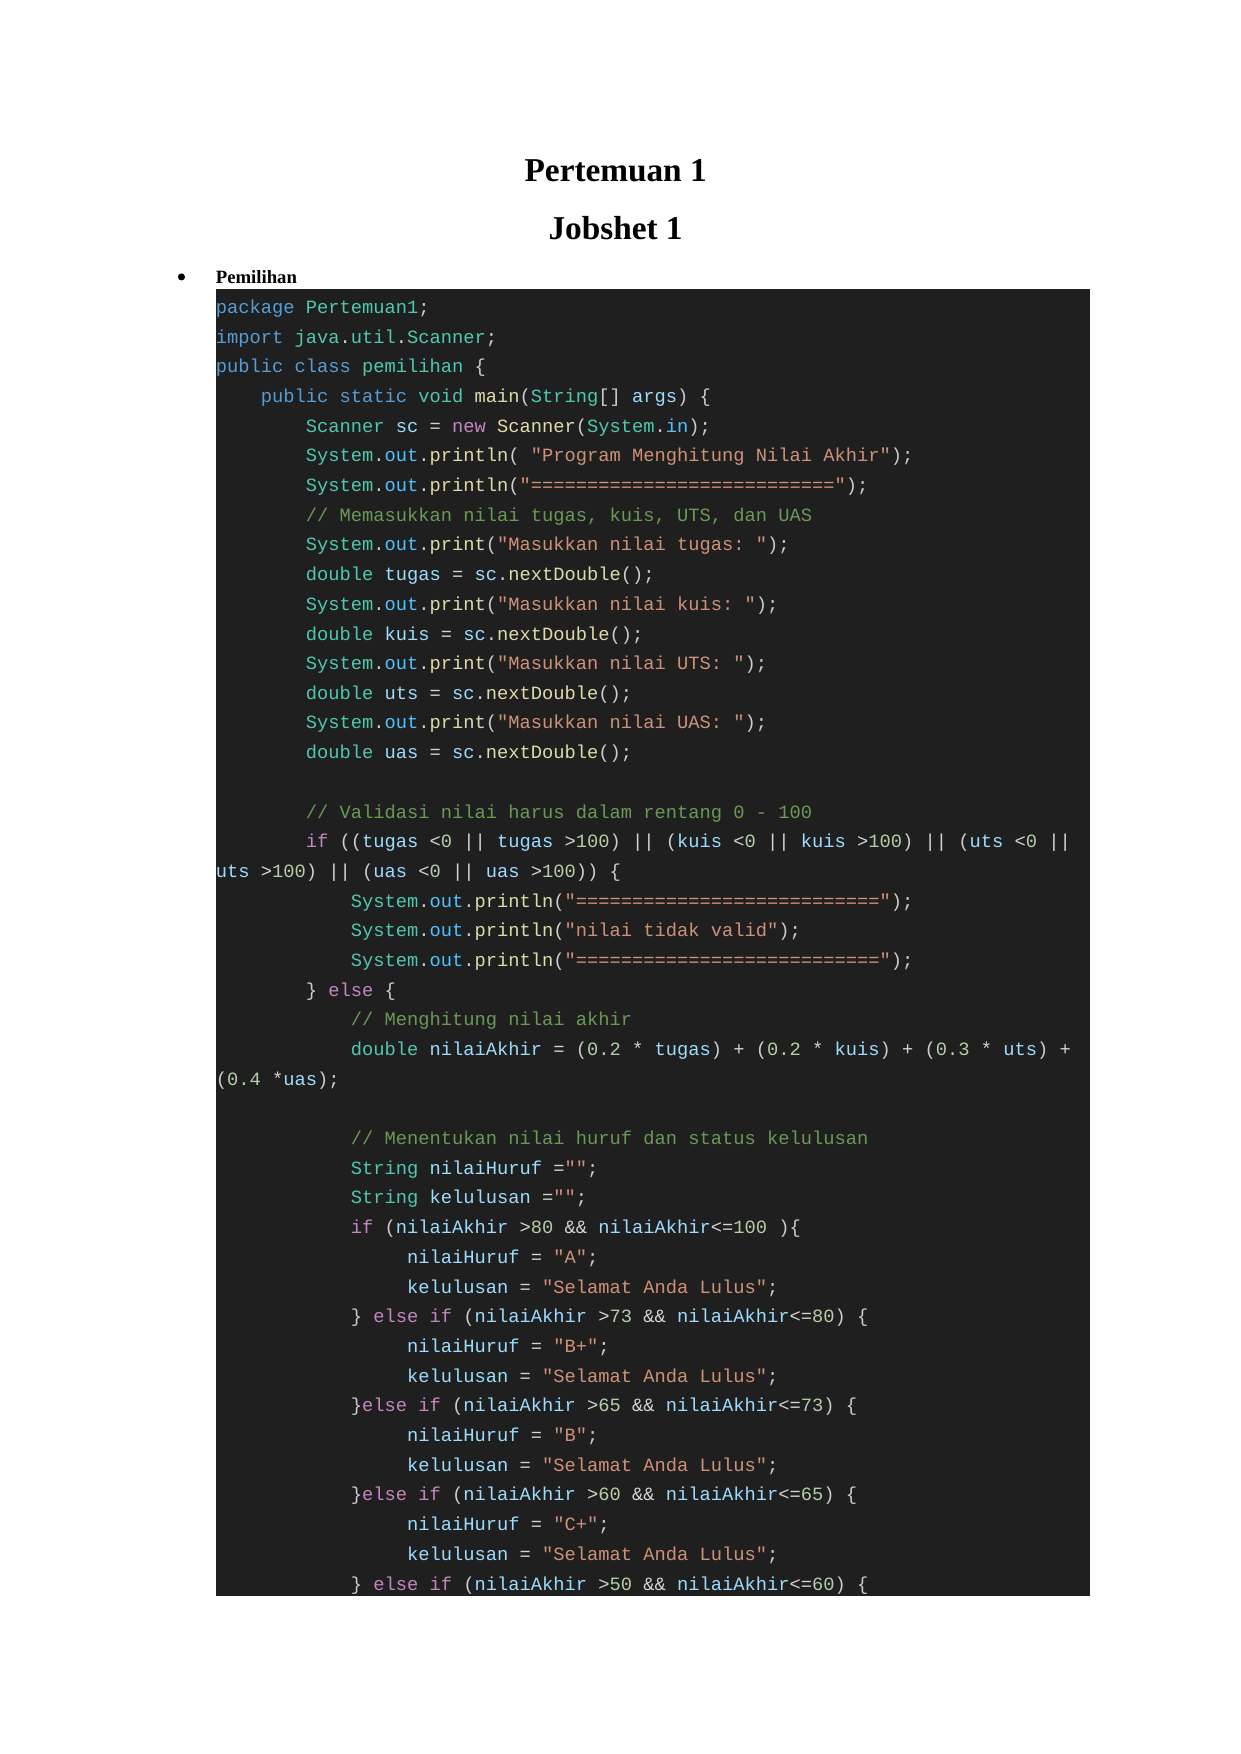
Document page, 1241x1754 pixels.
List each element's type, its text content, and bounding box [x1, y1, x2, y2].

list kelulusan = "Selamat Anda Lulus"; [216, 1358, 1090, 1388]
list kelulusan = "Selamat Anda Lulus"; [216, 1447, 1090, 1477]
list kelulusan = "Selamat Anda Lulus"; [216, 1269, 1090, 1299]
text Jobshet 1 [141, 208, 1090, 246]
list nilaiHuruf = "B+"; [216, 1328, 1090, 1358]
list if ((tugas <0 || tugas >100) || (kuis <0 || kuis >100) || (uts <0 || uts >100) || (uas <0 || uas >100)) { [216, 824, 1090, 883]
list }else if (nilaiAkhir >65 && nilaiAkhir<=73) { [216, 1388, 1090, 1417]
list System.out.println("nilai tidak valid"); [216, 913, 1090, 942]
list double tugas = sc.nextDouble(); [216, 556, 1090, 586]
list System.out.println("==========================="); [216, 942, 1090, 972]
list double uas = sc.nextDouble(); [216, 734, 1090, 764]
list } else { [216, 972, 1090, 1002]
list // Menghitung nilai akhir [216, 1002, 1090, 1031]
list // Memasukkan nilai tugas, kuis, UTS, dan UAS [216, 497, 1090, 527]
list Pemilihan [178, 266, 1090, 288]
list // Menentukan nilai huruf dan status kelulusan [216, 1121, 1090, 1150]
list System.out.print("Masukkan nilai tugas: "); [216, 527, 1090, 556]
list nilaiHuruf = "B"; [216, 1417, 1090, 1447]
list if (nilaiAkhir >80 && nilaiAkhir<=100 ){ [216, 1209, 1090, 1239]
list System.out.print("Masukkan nilai UTS: "); [216, 646, 1090, 675]
list } else if (nilaiAkhir >50 && nilaiAkhir<=60) { [216, 1566, 1090, 1596]
list System.out.println("==========================="); [216, 883, 1090, 913]
list kelulusan = "Selamat Anda Lulus"; [216, 1536, 1090, 1566]
text Pertemuan 1 [141, 150, 1090, 188]
list String kelulusan =""; [216, 1180, 1090, 1209]
list // Validasi nilai harus dalam rentang 0 - 100 [216, 794, 1090, 824]
list double kuis = sc.nextDouble(); [216, 616, 1090, 646]
list System.out.print("Masukkan nilai kuis: "); [216, 586, 1090, 616]
list double uts = sc.nextDouble(); [216, 675, 1090, 705]
list String nilaiHuruf =""; [216, 1150, 1090, 1180]
list double nilaiAkhir = (0.2 * tugas) + (0.2 * kuis) + (0.3 * uts) + (0.4 *uas); [216, 1031, 1090, 1091]
list package Pertemuan1; [216, 289, 1090, 319]
list System.out.println( "Program Menghitung Nilai Akhir"); [216, 438, 1090, 467]
list nilaiHuruf = "A"; [216, 1239, 1090, 1269]
list }else if (nilaiAkhir >60 && nilaiAkhir<=65) { [216, 1477, 1090, 1506]
list System.out.print("Masukkan nilai UAS: "); [216, 705, 1090, 734]
list System.out.println("==========================="); [216, 467, 1090, 497]
list public class pemilihan { [216, 349, 1090, 378]
list import java.util.Scanner; [216, 319, 1090, 349]
list nilaiHuruf = "C+"; [216, 1506, 1090, 1536]
list } else if (nilaiAkhir >73 && nilaiAkhir<=80) { [216, 1299, 1090, 1328]
list Scanner sc = new Scanner(System.in); [216, 408, 1090, 438]
list public static void main(String[] args) { [216, 378, 1090, 408]
